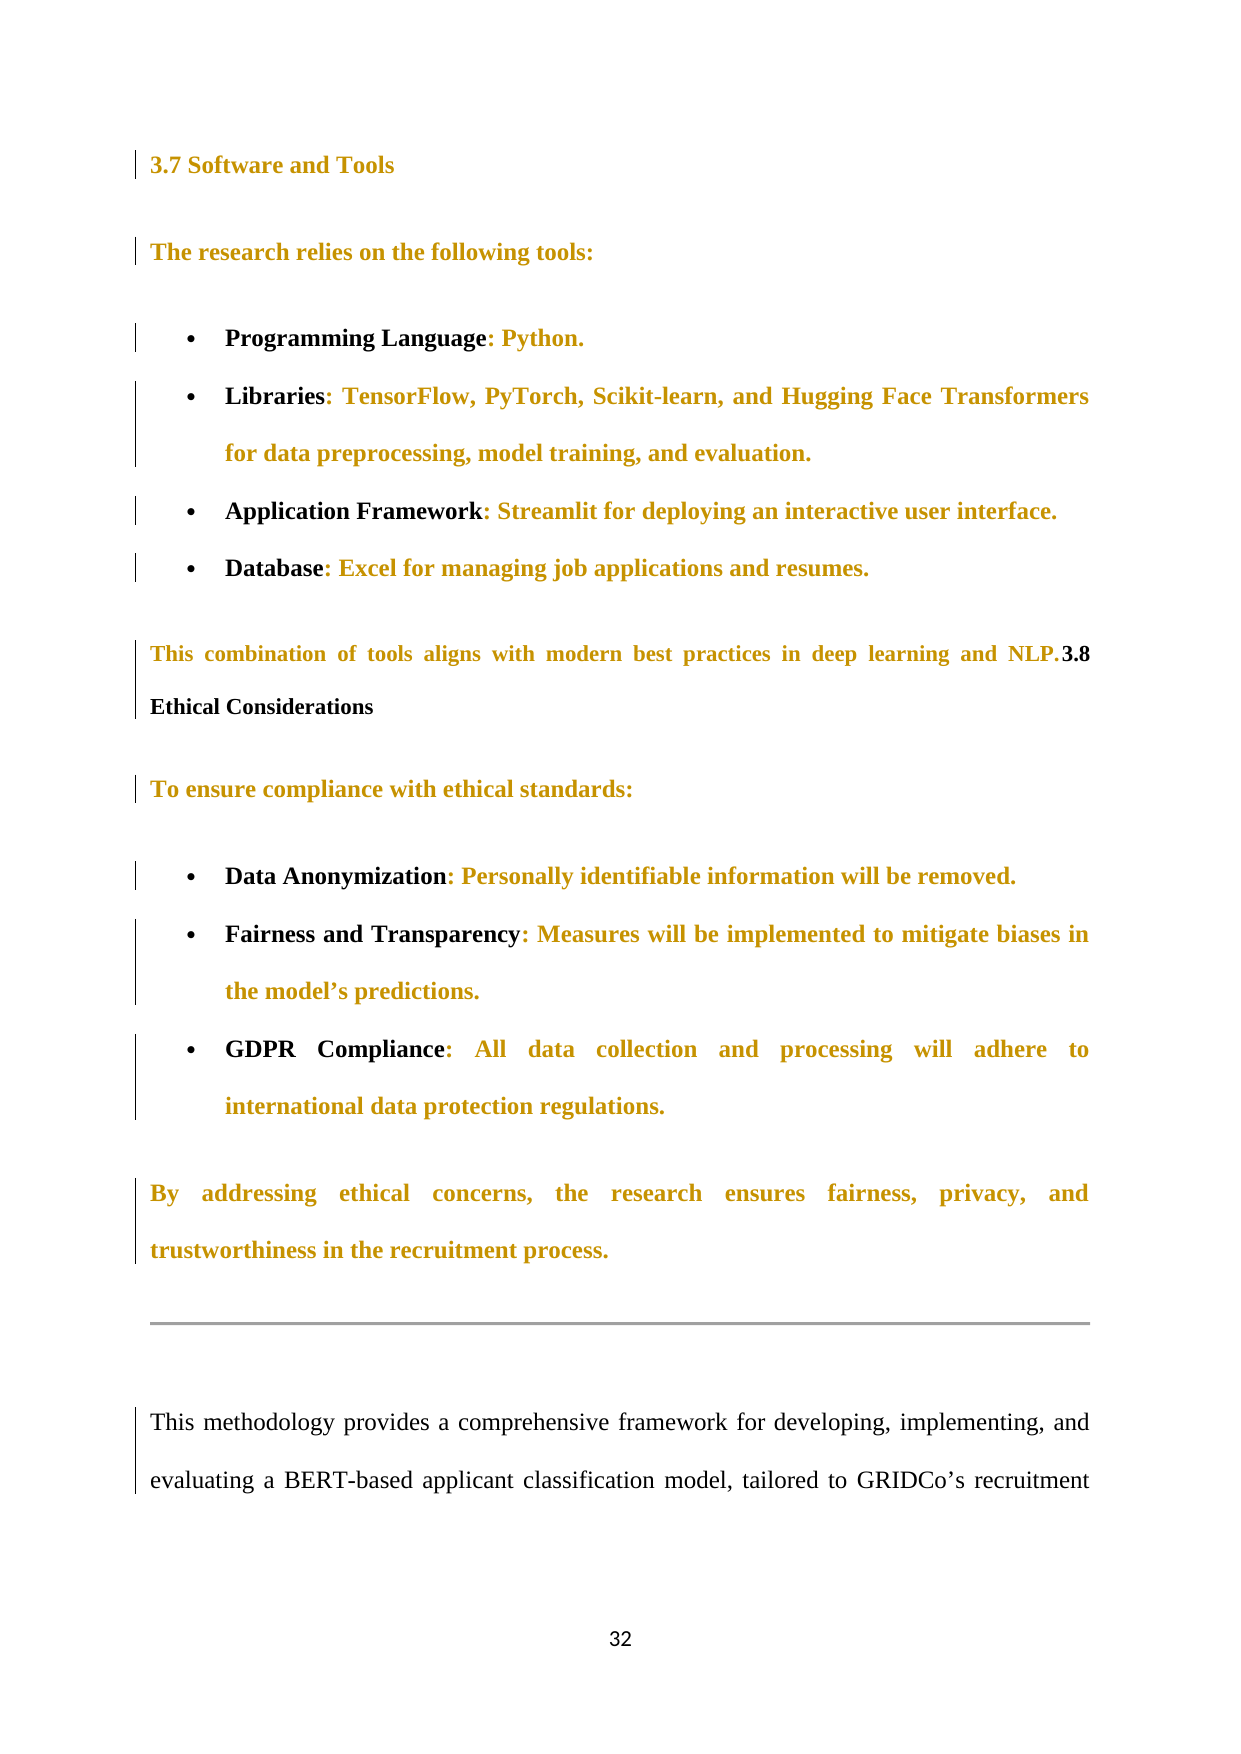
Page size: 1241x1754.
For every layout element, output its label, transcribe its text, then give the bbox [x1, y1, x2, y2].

list Data Anonymization: Personally identifiable information will be removed. [187, 861, 1090, 890]
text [150, 1407, 1090, 1493]
list Database: Excel for managing job applications and resumes. [187, 553, 1090, 582]
text This combination of tools aligns with modern best practices in deep learning and NLP.3.8 Ethical Considerations [150, 640, 1090, 719]
text The research relies on the following tools: [150, 237, 1090, 265]
text By addressing ethical concerns, the research ensures fairness, privacy, and trustworthiness in the recruitment process. [150, 1178, 1090, 1264]
subtitle 3.7 Software and Tools [150, 150, 1090, 179]
text To ensure compliance with ethical standards: [150, 774, 1090, 803]
list Libraries: TensorFlow, PyTorch, Scikit-learn, and Hugging Face Transformers for data preprocessing, model training, and evaluation. [187, 381, 1090, 467]
list GDPR Compliance: All data collection and processing will adhere to international data protection regulations. [187, 1034, 1090, 1120]
list Programming Language: Python. [187, 323, 1090, 352]
list Application Framework: Streamlit for deploying an interactive user interface. [187, 496, 1090, 524]
list Fairness and Transparency: Measures will be implemented to mitigate biases in the model’s predictions. [187, 919, 1090, 1005]
